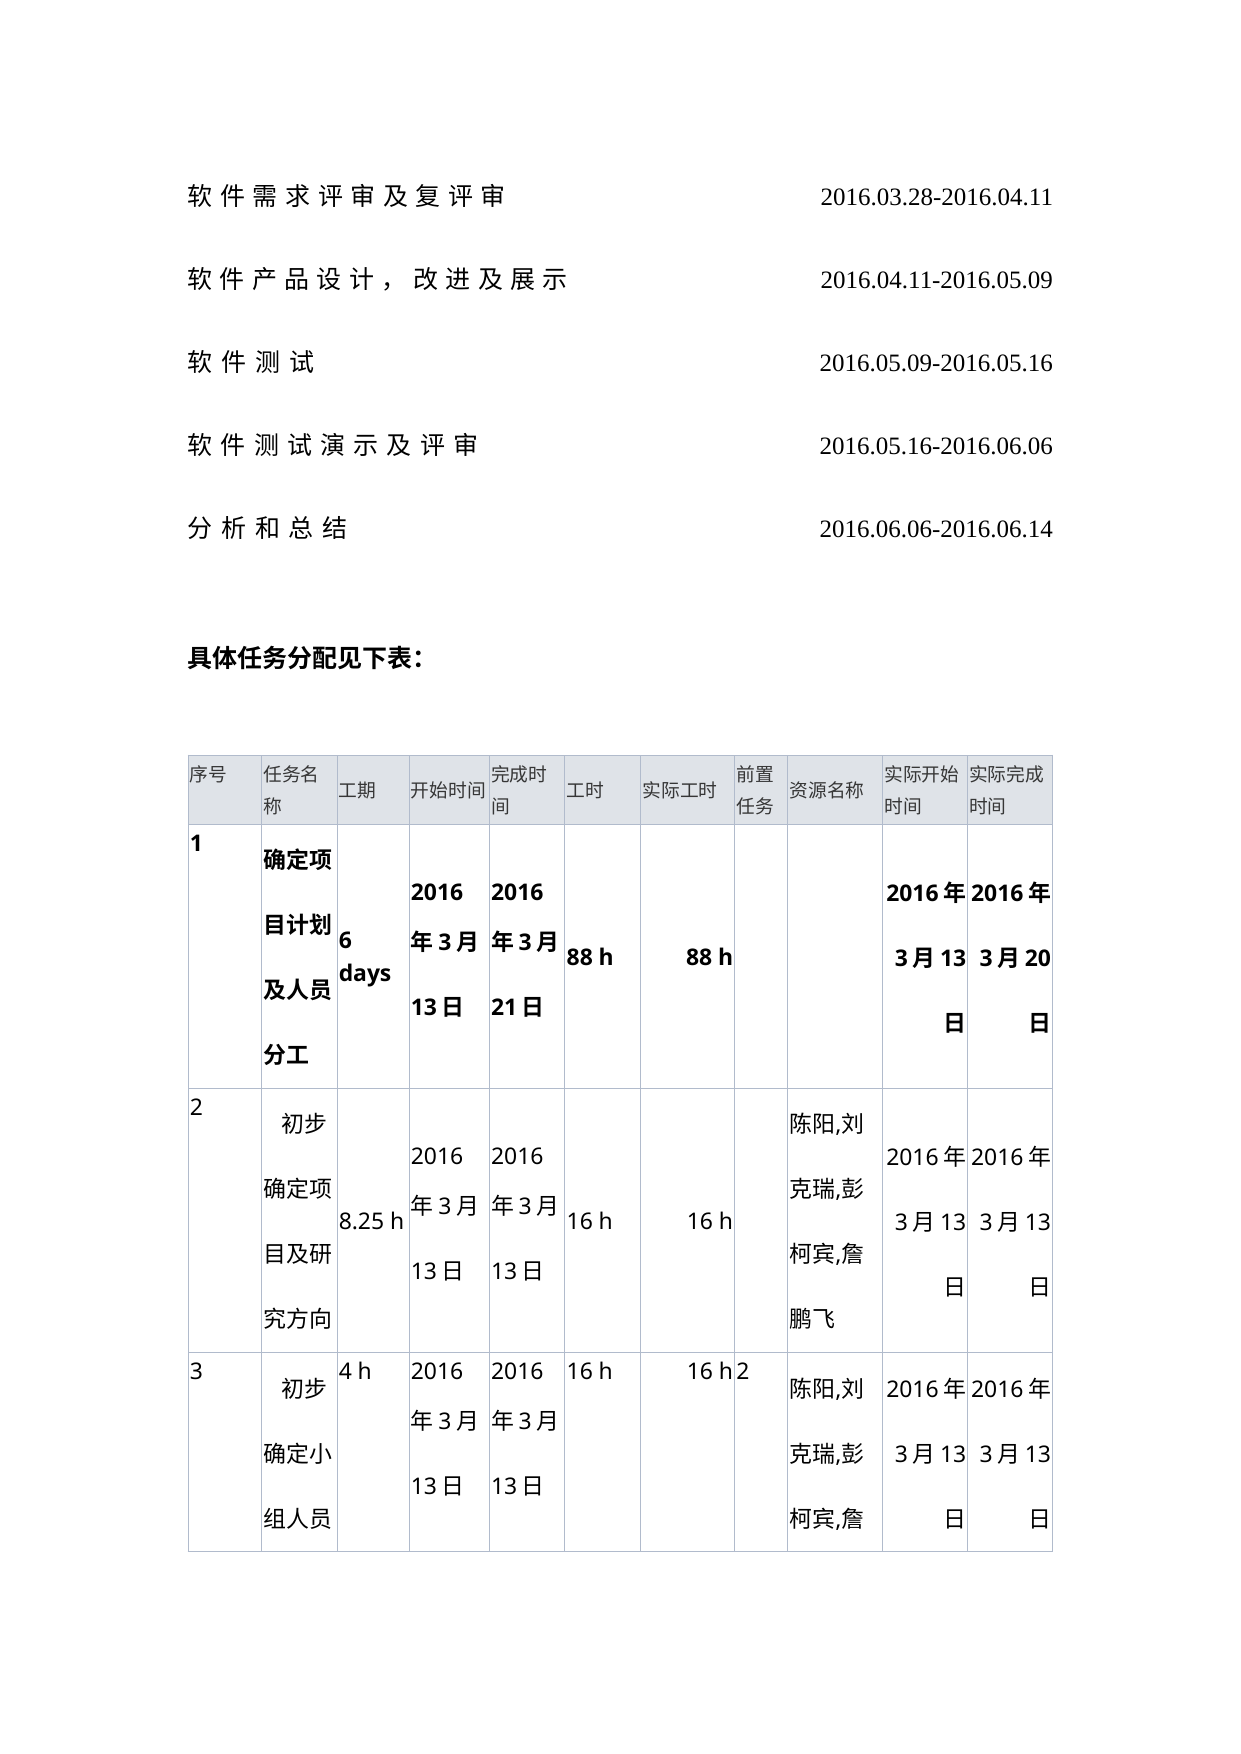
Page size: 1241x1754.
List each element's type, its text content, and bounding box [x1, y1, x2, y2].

table_cell 陈阳,刘克瑞,彭柯宾,詹鹏飞 [788, 1353, 882, 1551]
table_cell 2016年3月13日 [490, 1089, 564, 1352]
table_cell [735, 825, 787, 1088]
table_header 前置任务 [735, 756, 787, 824]
table_cell 16 h [565, 1353, 640, 1551]
table_header 实际开始时间 [883, 756, 967, 824]
text 软件测试演示及评审 2016.05.16-2016.06.06 [187, 411, 1053, 476]
table_cell 2016年3月20日 [968, 825, 1052, 1088]
table_header 实际工时 [641, 756, 734, 824]
table_header 工期 [338, 756, 409, 824]
table_cell 陈阳,刘克瑞,彭柯宾,詹鹏飞 [788, 1089, 882, 1352]
table_cell 2016年3月13日 [883, 1353, 967, 1551]
table_cell 2 [189, 1089, 261, 1352]
table_header 序号 [189, 756, 261, 824]
table_cell [735, 1089, 787, 1352]
table_cell 1 [189, 825, 261, 1088]
table_cell 8.25 h [338, 1089, 409, 1352]
table_cell 初步确定项目及研究方向 [262, 1089, 337, 1352]
table_cell 初步确定小组人员分工及协作方式 [262, 1353, 337, 1551]
table_cell 2016年3月13日 [410, 1089, 489, 1352]
table_cell [788, 825, 882, 1088]
table_cell 2016年3月13日 [883, 1089, 967, 1352]
table_cell 3 [189, 1353, 261, 1551]
table_header 完成时间 [490, 756, 564, 824]
table_cell 16 h [641, 1089, 734, 1352]
table_cell 2016年3月13日 [410, 1353, 489, 1551]
table_header 实际完成时间 [968, 756, 1052, 824]
text 软件产品设计，改进及展示 2016.04.11-2016.05.09 [187, 245, 1053, 310]
table_cell 6 days [338, 825, 409, 1088]
table_cell 2016年3月13日 [883, 825, 967, 1088]
table_header 任务名称 [262, 756, 337, 824]
table_cell 2016年3月21日 [490, 825, 564, 1088]
table_cell 2016年3月13日 [968, 1353, 1052, 1551]
table_header 开始时间 [410, 756, 489, 824]
table_cell 2016年3月13日 [968, 1089, 1052, 1352]
table_cell 2016年3月13日 [410, 825, 489, 1088]
text 具体任务分配见下表： [187, 624, 1053, 689]
table_cell 4 h [338, 1353, 409, 1551]
table_cell 确定项目计划及人员分工 [262, 825, 337, 1088]
text 分析和总结 2016.06.06-2016.06.14 [187, 494, 1053, 559]
table_cell 88 h [641, 825, 734, 1088]
table_header 资源名称 [788, 756, 882, 824]
table_cell 2 [735, 1353, 787, 1551]
table_cell 88 h [565, 825, 640, 1088]
table_cell 2016年3月13日 [490, 1353, 564, 1551]
text 软件测试 2016.05.09-2016.05.16 [187, 328, 1053, 393]
text 软件需求评审及复评审 2016.03.28-2016.04.11 [187, 162, 1053, 227]
table_header 工时 [565, 756, 640, 824]
table_cell 16 h [565, 1089, 640, 1352]
table_cell 16 h [641, 1353, 734, 1551]
